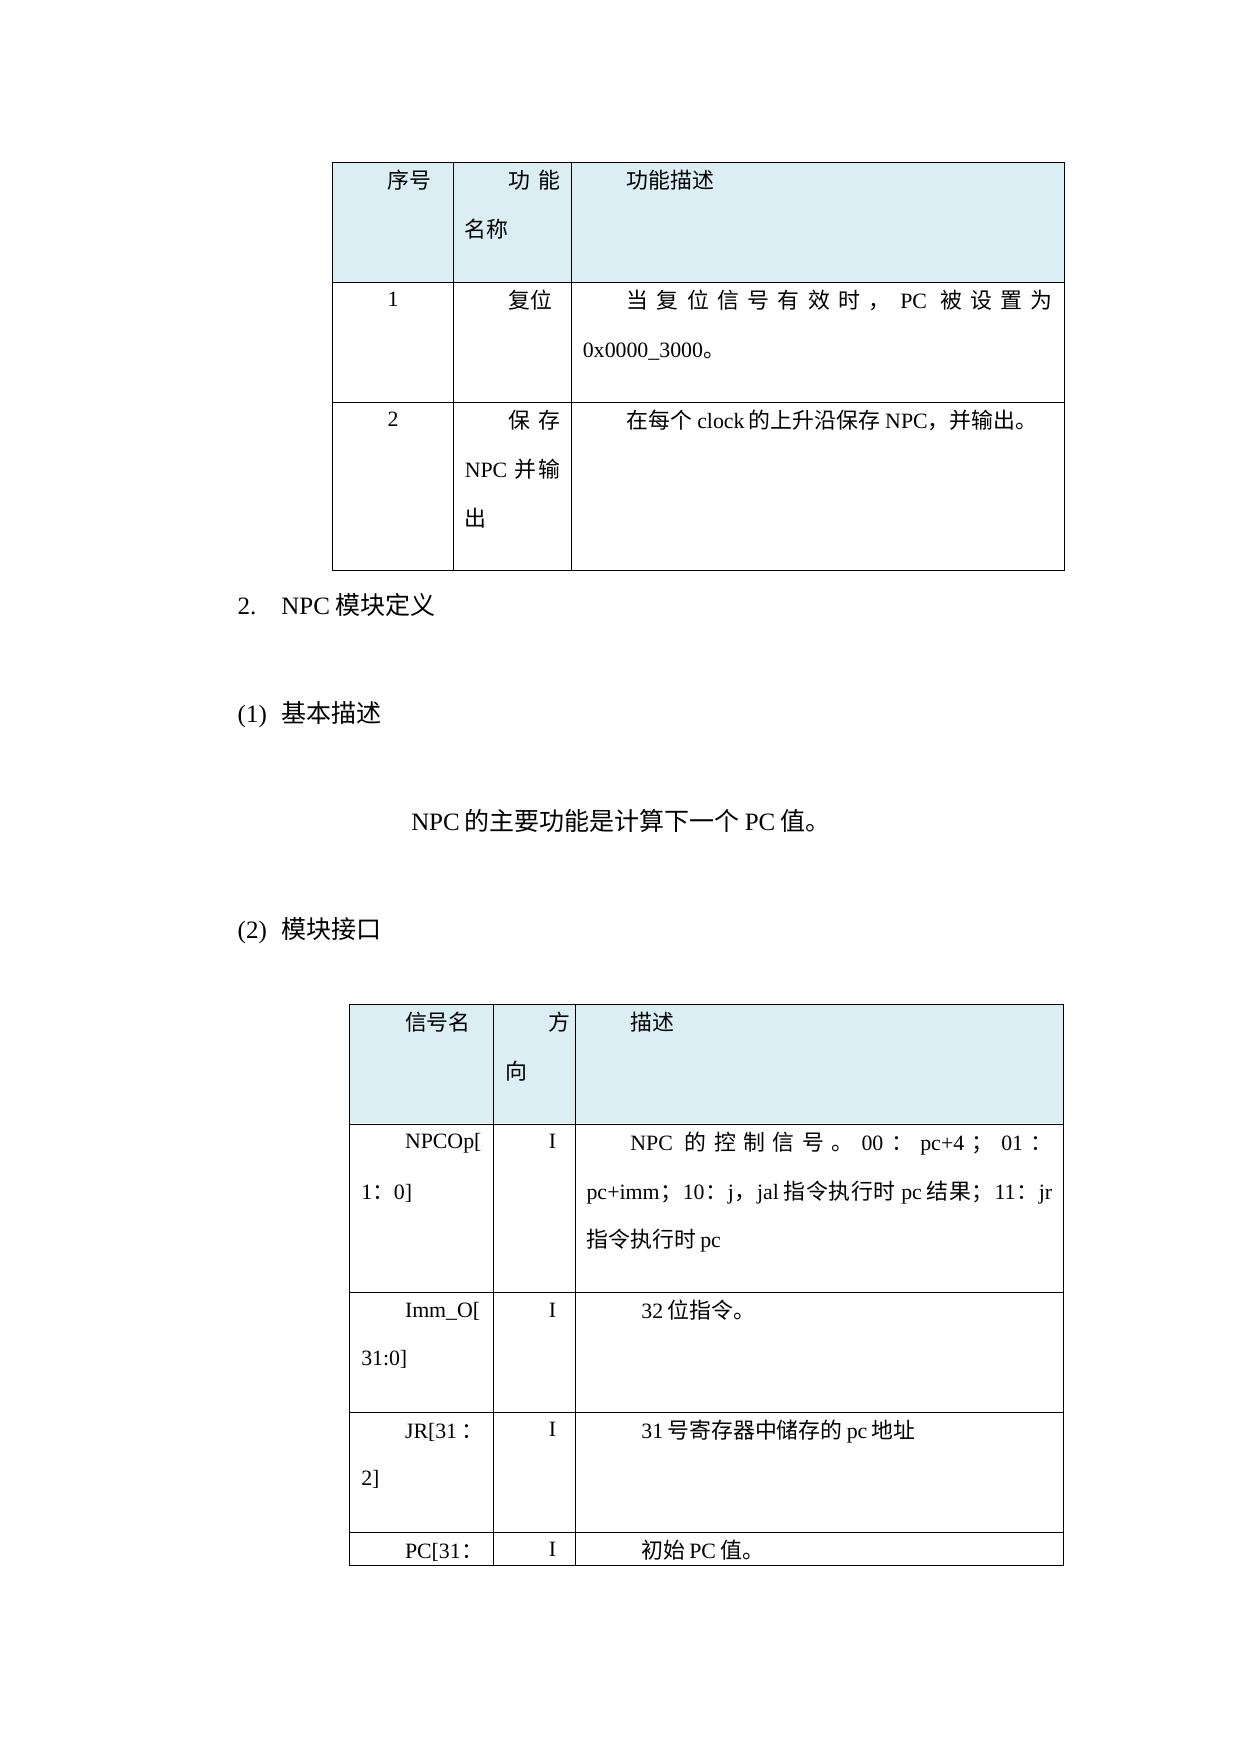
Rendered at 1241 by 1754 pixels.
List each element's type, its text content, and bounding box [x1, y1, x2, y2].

table_cell I [494, 1533, 575, 1565]
table_cell Imm_O[31:0] [350, 1293, 493, 1412]
table_header 功能描述 [572, 163, 1064, 282]
list 模块接口 [187, 896, 1053, 961]
table_cell 1 [333, 283, 453, 402]
table_cell JR[31：2] [350, 1413, 493, 1532]
table_cell 32位指令。 [576, 1293, 1063, 1412]
table_cell 初始PC值。 [576, 1533, 1063, 1565]
table_cell PC[31：2] [350, 1533, 493, 1565]
table_cell I [494, 1125, 575, 1292]
table_header 功能名称 [454, 163, 571, 282]
table_cell I [494, 1413, 575, 1532]
table_cell 复位 [454, 283, 571, 402]
list NPC模块定义 [187, 571, 1053, 636]
table_cell I [494, 1293, 575, 1412]
list 基本描述 [187, 679, 1053, 744]
table_cell 在每个 clock的上升沿保存 NPC，并输出。 [572, 403, 1064, 570]
table_cell 2 [333, 403, 453, 570]
table_header 描述 [576, 1005, 1063, 1123]
table_header 序号 [333, 163, 453, 282]
table_cell 保存 NPC并输出 [454, 403, 571, 570]
table_header 信号名 [350, 1005, 493, 1123]
table_cell NPCOp[1：0] [350, 1125, 493, 1292]
list NPC的主要功能是计算下一个PC值。 [361, 787, 1053, 852]
table_header 方向 [494, 1005, 575, 1123]
table_cell NPC的控制信号。00：pc+4；01：pc+imm；10：j，jal指令执行时pc结果；11：jr指令执行时pc [576, 1125, 1063, 1292]
table_cell 31号寄存器中储存的pc地址 [576, 1413, 1063, 1532]
table_cell 当复位信号有效时，PC被设置为 0x0000_3000。 [572, 283, 1064, 402]
